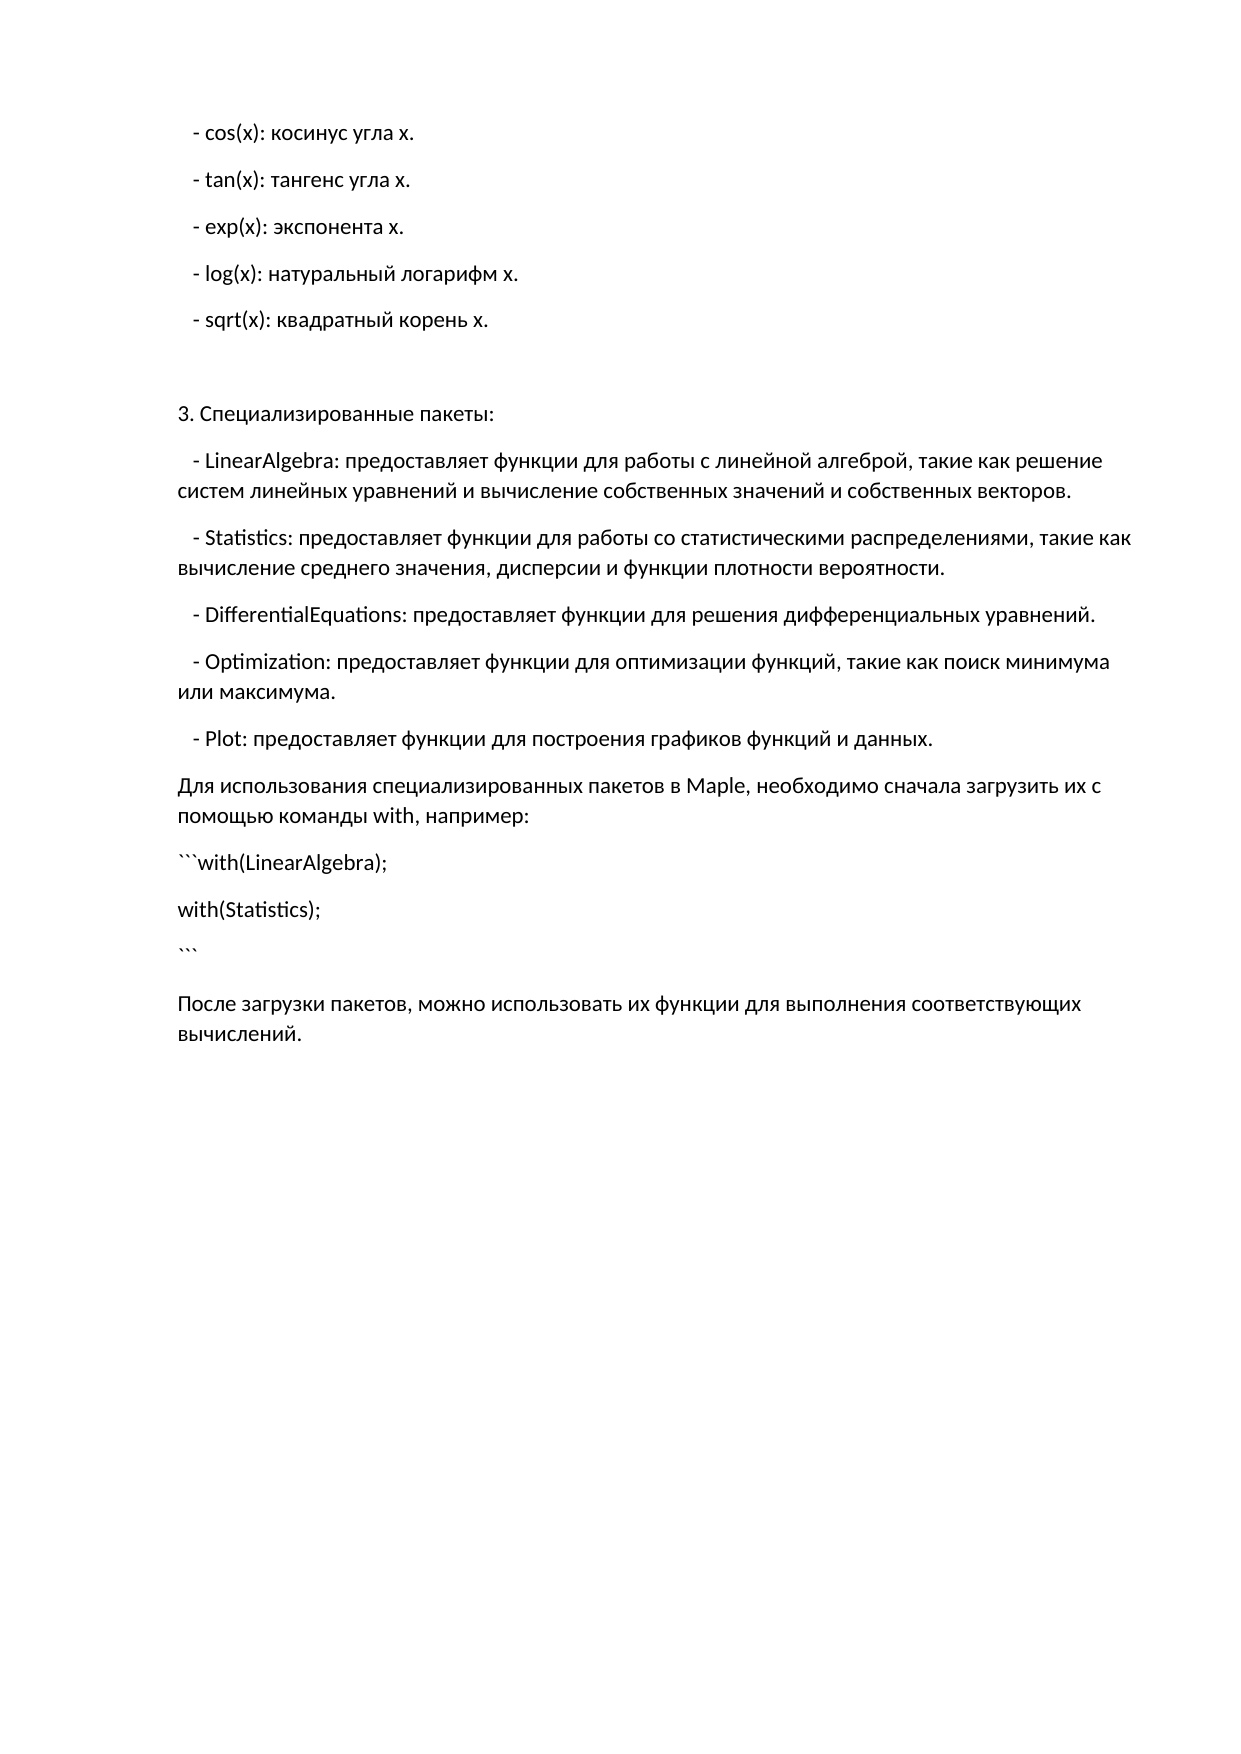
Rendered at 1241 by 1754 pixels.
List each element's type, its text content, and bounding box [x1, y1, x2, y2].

text - cos(x): косинус угла x. [177, 118, 1152, 146]
text - Optimization: предоставляет функции для оптимизации функций, такие как поиск минимума или максимума. [177, 647, 1152, 706]
text - log(x): натуральный логарифм x. [177, 259, 1152, 287]
text После загрузки пакетов, можно использовать их функции для выполнения соответствующих вычислений. [177, 989, 1152, 1047]
text - DifferentialEquations: предоставляет функции для решения дифференциальных уравнений. [177, 600, 1152, 628]
text Для использования специализированных пакетов в Maple, необходимо сначала загрузить их с помощью команды with, например: [177, 771, 1152, 829]
text 3. Специализированные пакеты: [177, 399, 1152, 427]
text - sqrt(x): квадратный корень x. [177, 306, 1152, 334]
text - LinearAlgebra: предоставляет функции для работы с линейной алгеброй, такие как решение систем линейных уравнений и вычисление собственных значений и собственных векторов. [177, 446, 1152, 504]
text with(Statistics); [177, 895, 1152, 923]
text - exp(x): экспонента x. [177, 212, 1152, 240]
text - tan(x): тангенс угла x. [177, 165, 1152, 193]
text ```with(LinearAlgebra); [177, 848, 1152, 876]
text - Plot: предоставляет функции для построения графиков функций и данных. [177, 724, 1152, 752]
text - Statistics: предоставляет функции для работы со статистическими распределениями, такие как вычисление среднего значения, дисперсии и функции плотности вероятности. [177, 523, 1152, 582]
text ``` [177, 942, 1152, 970]
